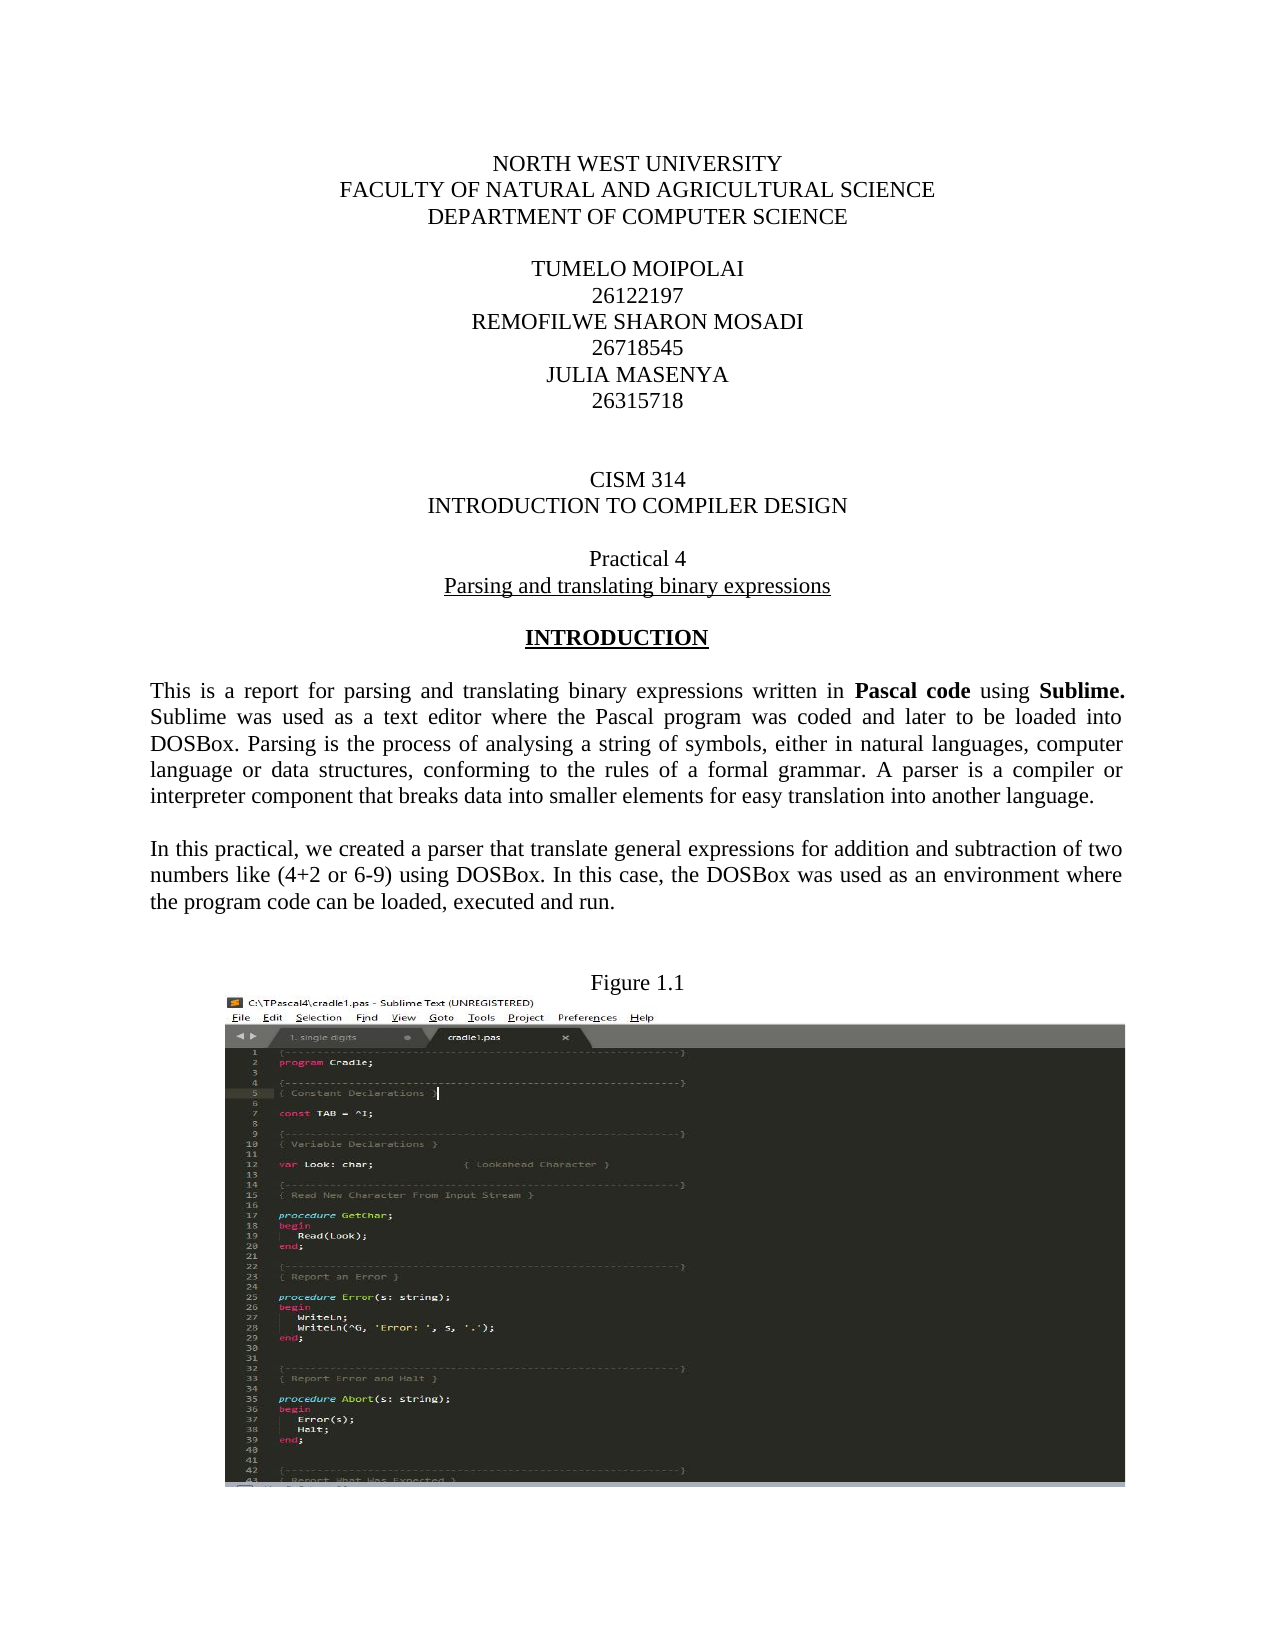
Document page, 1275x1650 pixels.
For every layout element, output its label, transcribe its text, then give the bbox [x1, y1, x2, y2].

text Practical 4 [150, 545, 1125, 572]
text INTRODUCTION [525, 624, 1125, 651]
text 26315718 [150, 387, 1125, 413]
text NORTH WEST UNIVERSITY [150, 150, 1125, 176]
text FACULTY OF NATURAL AND AGRICULTURAL SCIENCE [150, 176, 1125, 203]
text This is a report for parsing and translating binary expressions written in Pascal code using Sublime. Sublime was used as a text editor where the Pascal program was coded and later to be loaded into DOSBox. Parsing is the process of analysing a string of symbols, either in natural languages, computer language or data structures, conforming to the rules of a formal grammar. A parser is a compiler or interpreter component that breaks data into smaller elements for easy translation into another language. [150, 677, 1125, 809]
text Parsing and translating binary expressions [150, 572, 1125, 598]
text INTRODUCTION TO COMPILER DESIGN [150, 493, 1125, 519]
text REMOFILWE SHARON MOSADI [150, 308, 1125, 334]
text In this practical, we created a parser that translate general expressions for addition and subtraction of two numbers like (4+2 or 6-9) using DOSBox. In this case, the DOSBox was used as an environment where the program code can be loaded, executed and run. [150, 835, 1125, 914]
text TUMELO MOIPOLAI [150, 255, 1125, 282]
text CISM 314 [150, 466, 1125, 493]
text JULIA MASENYA [150, 361, 1125, 387]
text Figure 1.1 [150, 969, 1125, 995]
text 26718545 [150, 334, 1125, 361]
text 26122197 [150, 282, 1125, 308]
text DEPARTMENT OF COMPUTER SCIENCE [150, 203, 1125, 229]
picture [225, 995, 1125, 1487]
